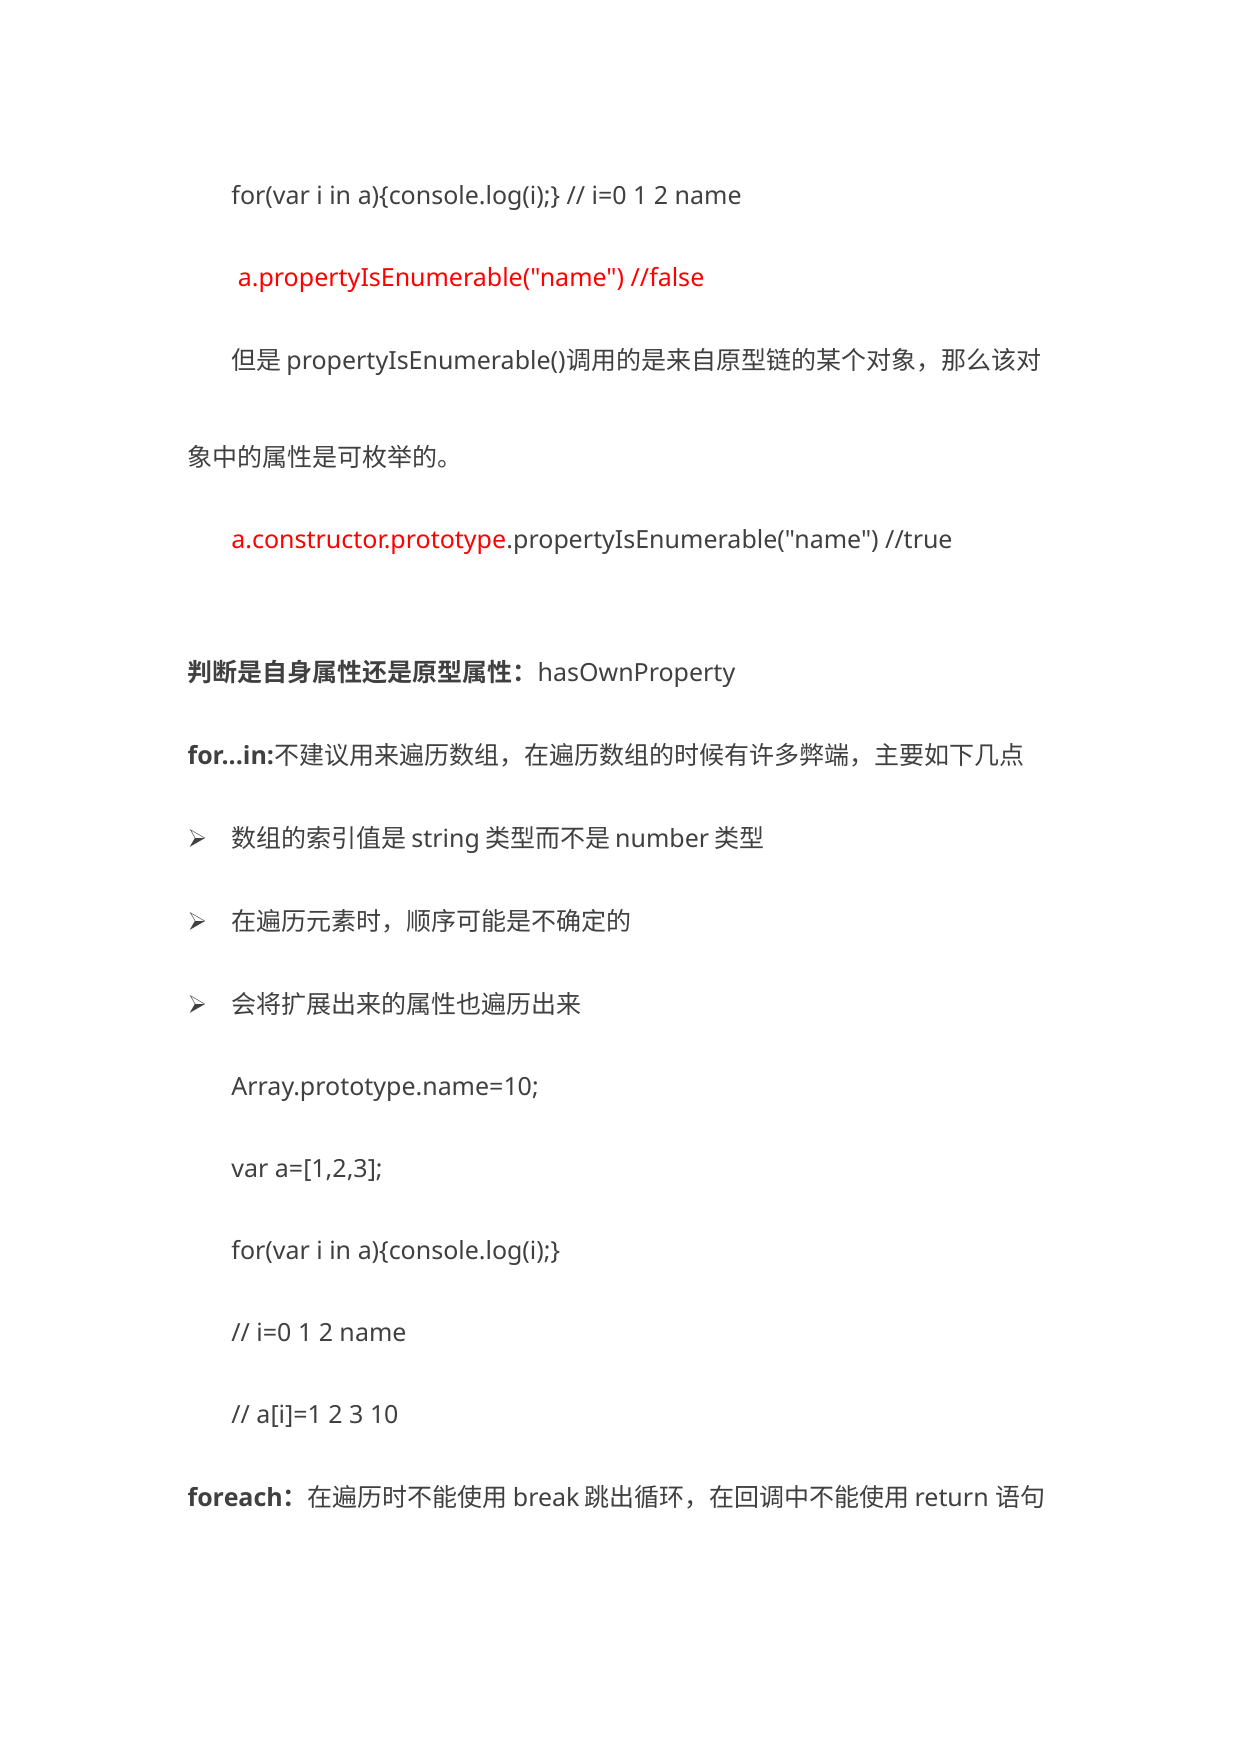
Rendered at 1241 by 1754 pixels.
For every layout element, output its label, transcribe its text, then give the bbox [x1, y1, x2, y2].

list a.constructor.prototype.propertyIsEnumerable("name") //true [187, 507, 1053, 572]
list // a[i]=1 2 3 10 [187, 1382, 1053, 1447]
list for(var i in a){console.log(i);} [187, 1218, 1053, 1283]
list var a=[1,2,3]; [187, 1136, 1053, 1201]
list for...in:不建议用来遍历数组，在遍历数组的时候有许多弊端，主要如下几点 [187, 721, 1053, 786]
list 会将扩展出来的属性也遍历出来 [187, 971, 1053, 1036]
list foreach：在遍历时不能使用break跳出循环，在回调中不能使用return 语句 [187, 1463, 1053, 1528]
list a.propertyIsEnumerable("name") //false [187, 244, 1053, 309]
list 判断是自身属性还是原型属性：hasOwnProperty [187, 638, 1053, 703]
list 在遍历元素时，顺序可能是不确定的 [187, 887, 1053, 952]
list 但是propertyIsEnumerable()调用的是来自原型链的某个对象，那么该对象中的属性是可枚举的。 [187, 326, 1053, 488]
list Array.prototype.name=10; [187, 1054, 1053, 1119]
list // i=0 1 2 name [187, 1299, 1053, 1364]
list 数组的索引值是string类型而不是number类型 [187, 804, 1053, 869]
list for(var i in a){console.log(i);} // i=0 1 2 name [187, 162, 1053, 227]
